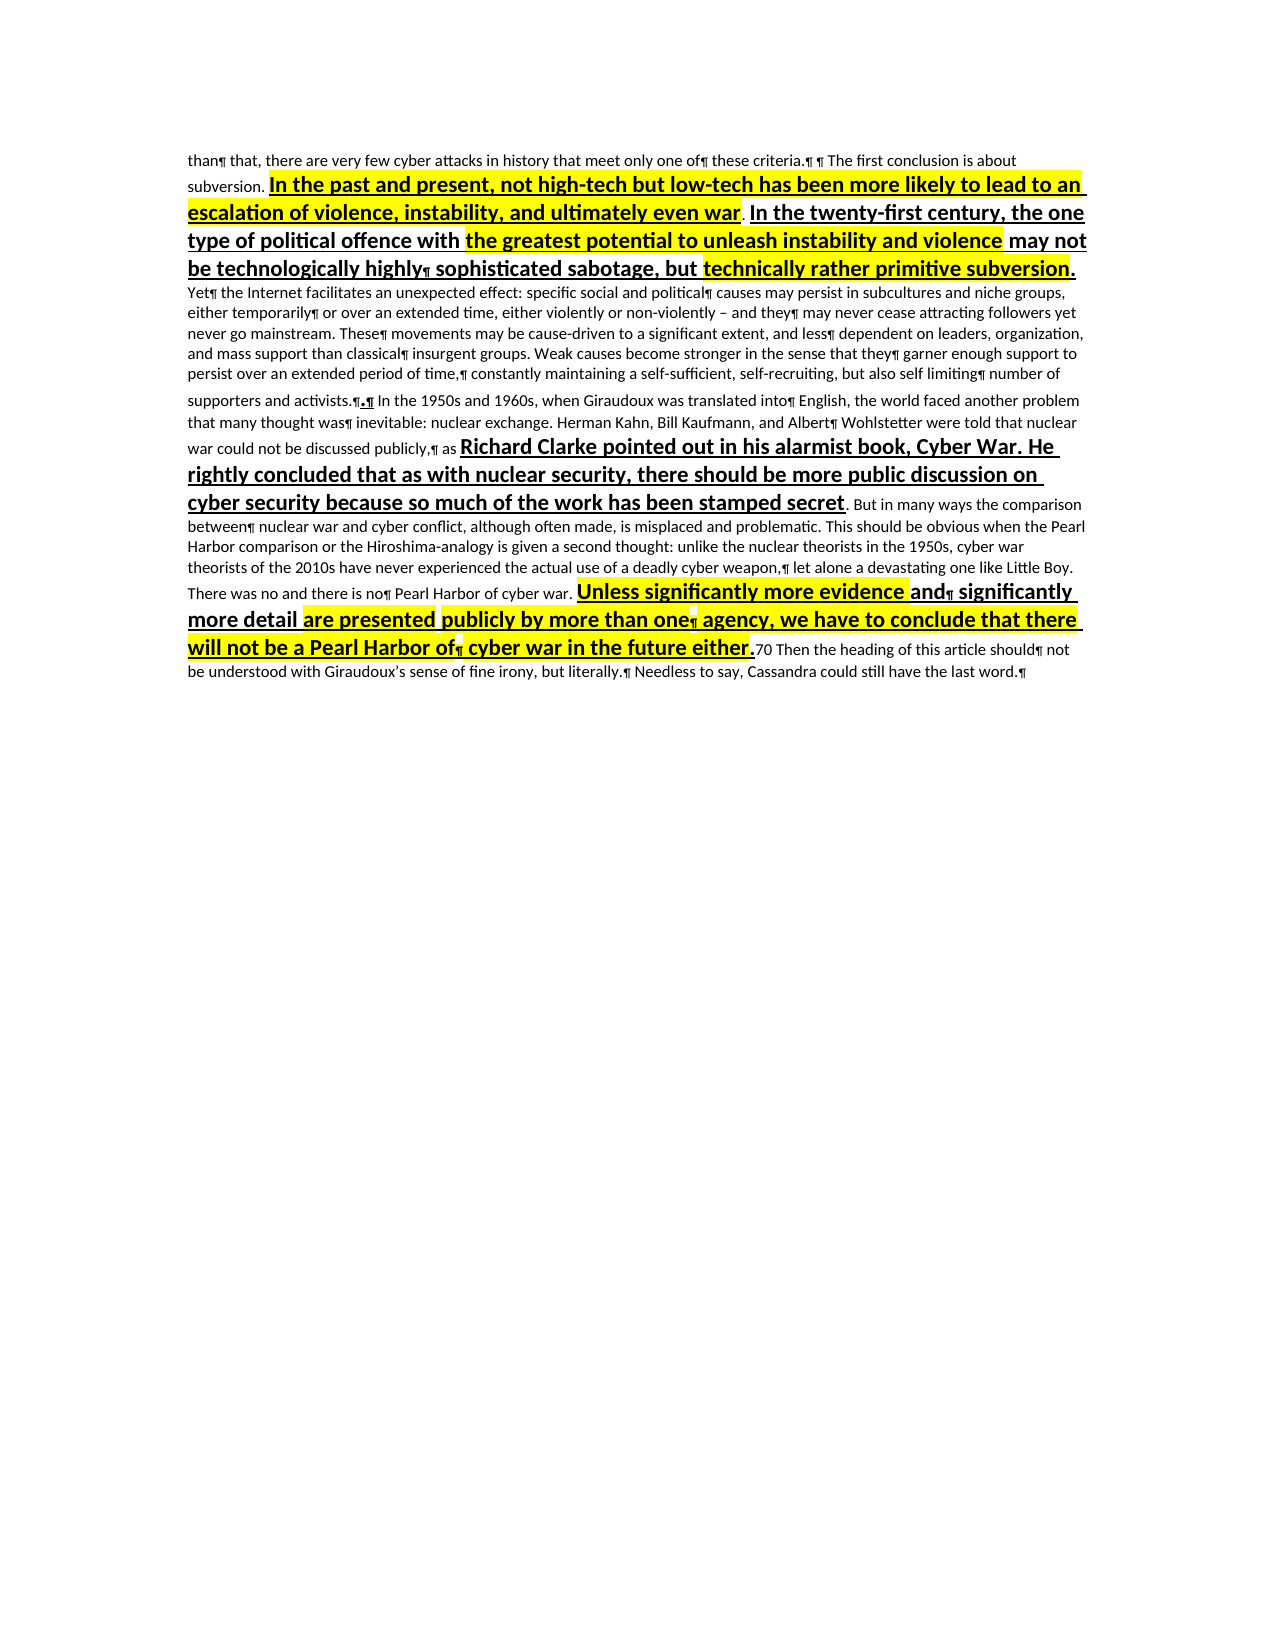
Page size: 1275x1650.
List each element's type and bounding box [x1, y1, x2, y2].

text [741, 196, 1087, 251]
text [187, 252, 1087, 682]
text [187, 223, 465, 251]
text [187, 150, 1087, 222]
